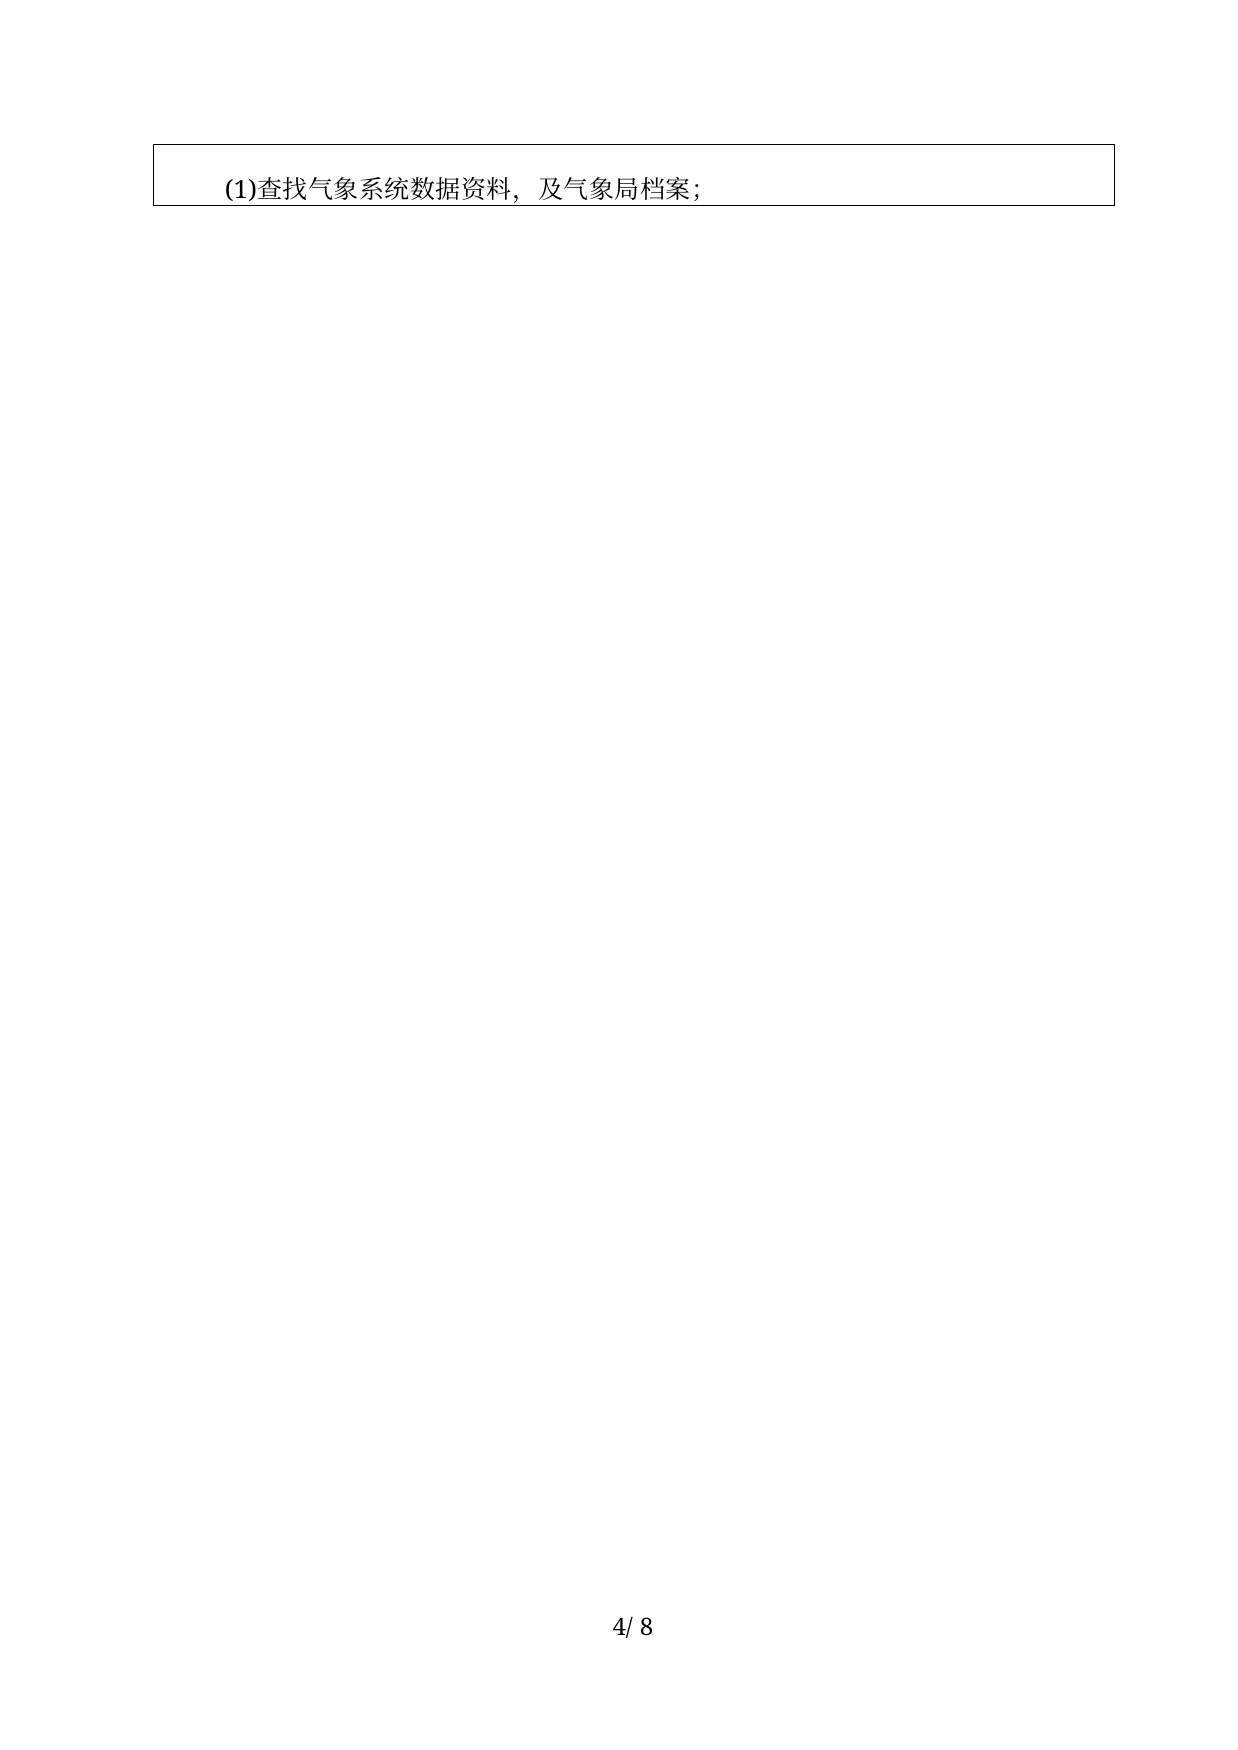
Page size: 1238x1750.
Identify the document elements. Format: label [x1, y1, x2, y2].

table_header [154, 145, 1114, 204]
